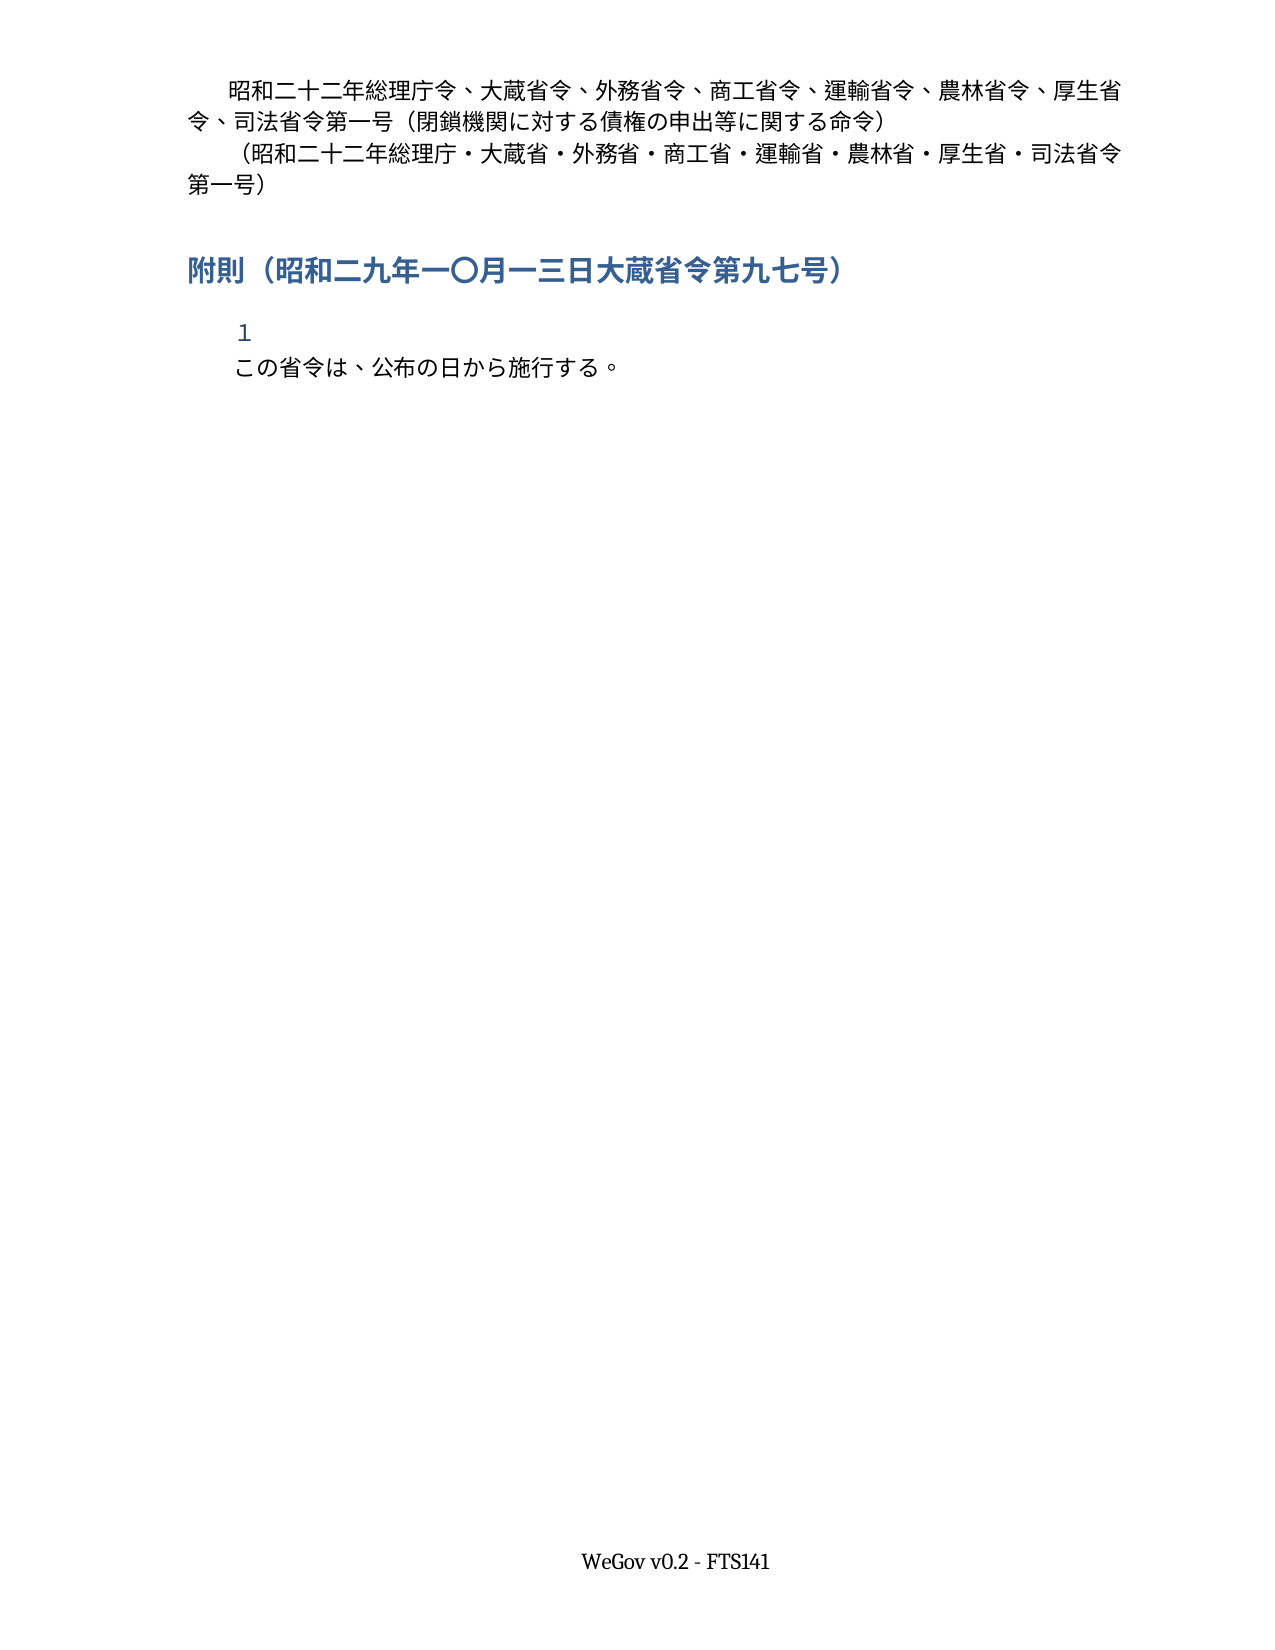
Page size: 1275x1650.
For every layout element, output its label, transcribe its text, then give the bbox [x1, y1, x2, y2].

text この省令は、公布の日から施行する。 [233, 352, 1087, 384]
subtitle １ [233, 316, 1087, 348]
subtitle 附則（昭和二九年一〇月一三日大蔵省令第九七号） [187, 250, 1087, 290]
